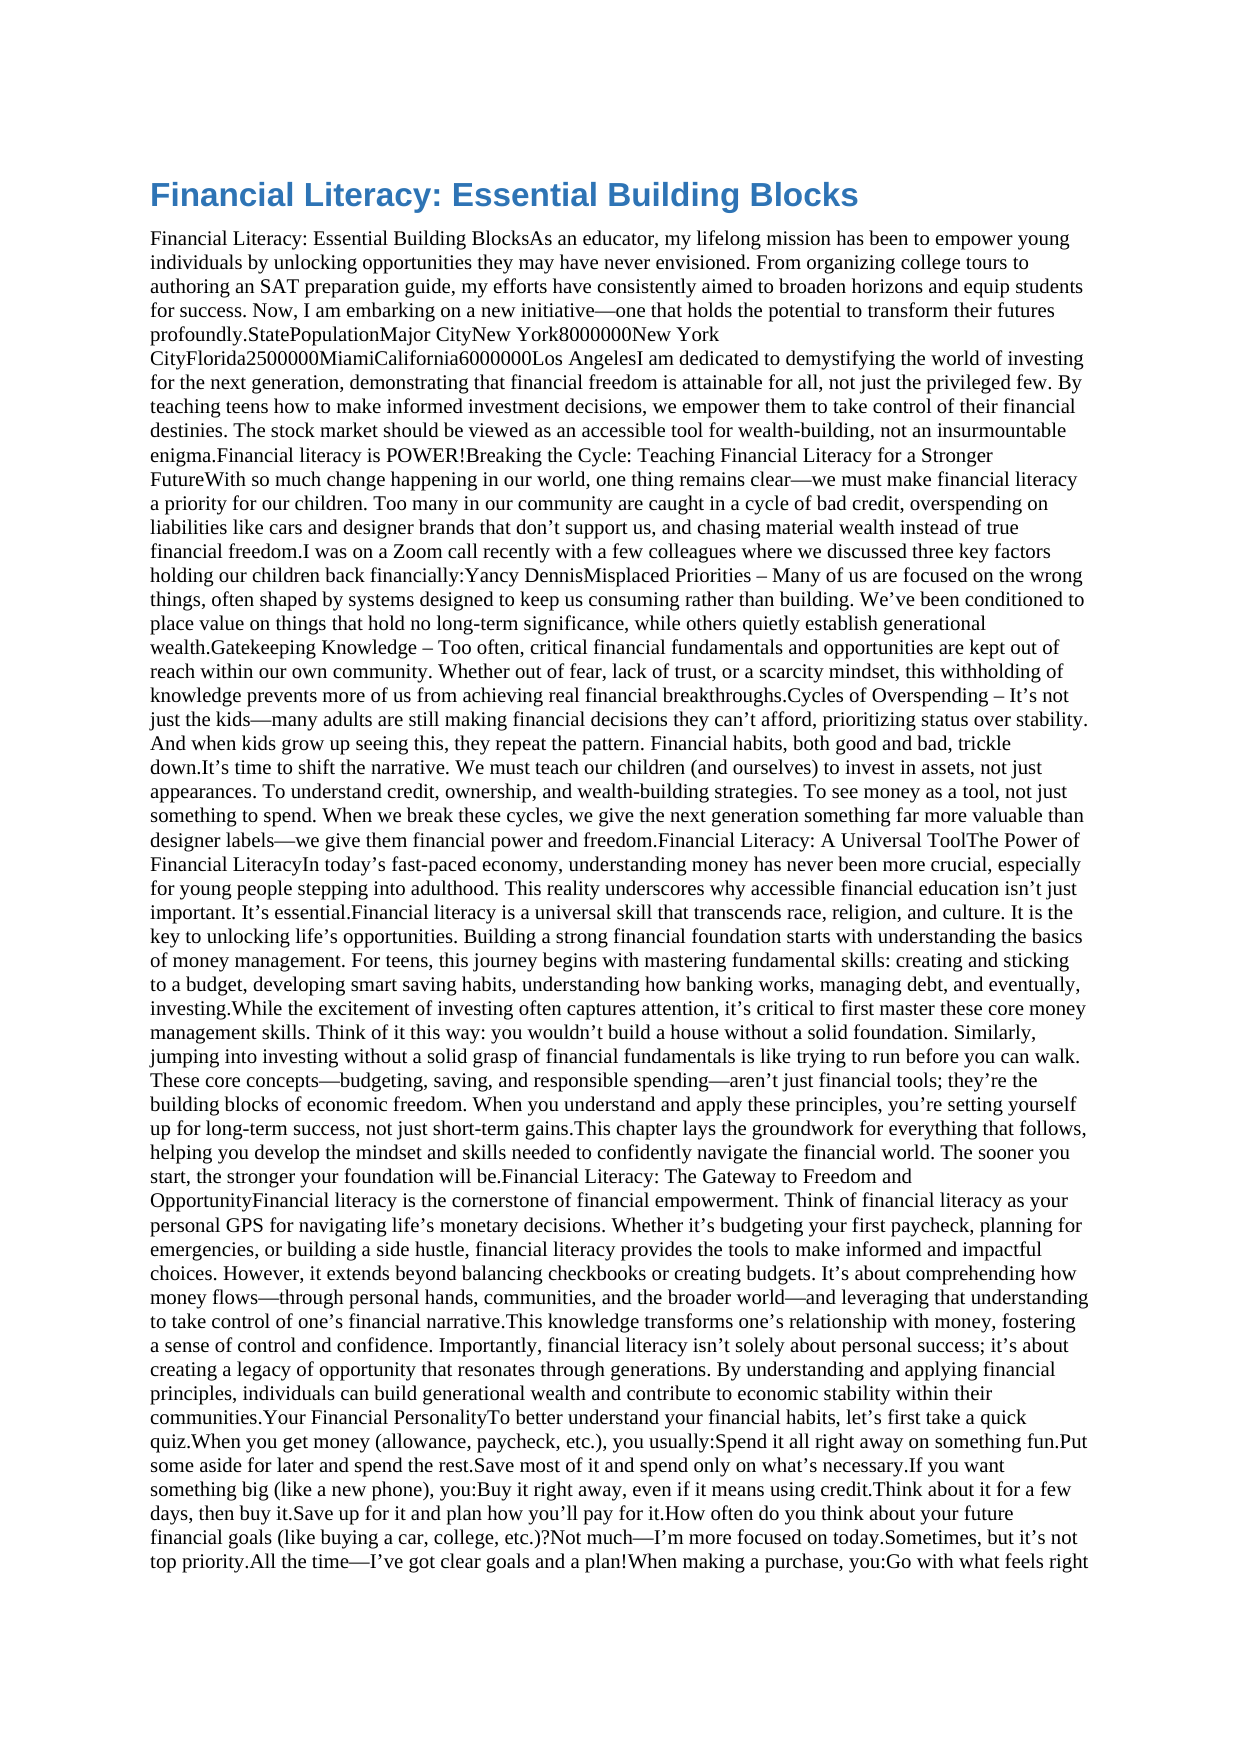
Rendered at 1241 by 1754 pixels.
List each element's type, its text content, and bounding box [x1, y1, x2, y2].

subtitle Financial Literacy: Essential Building Blocks [150, 175, 1090, 213]
